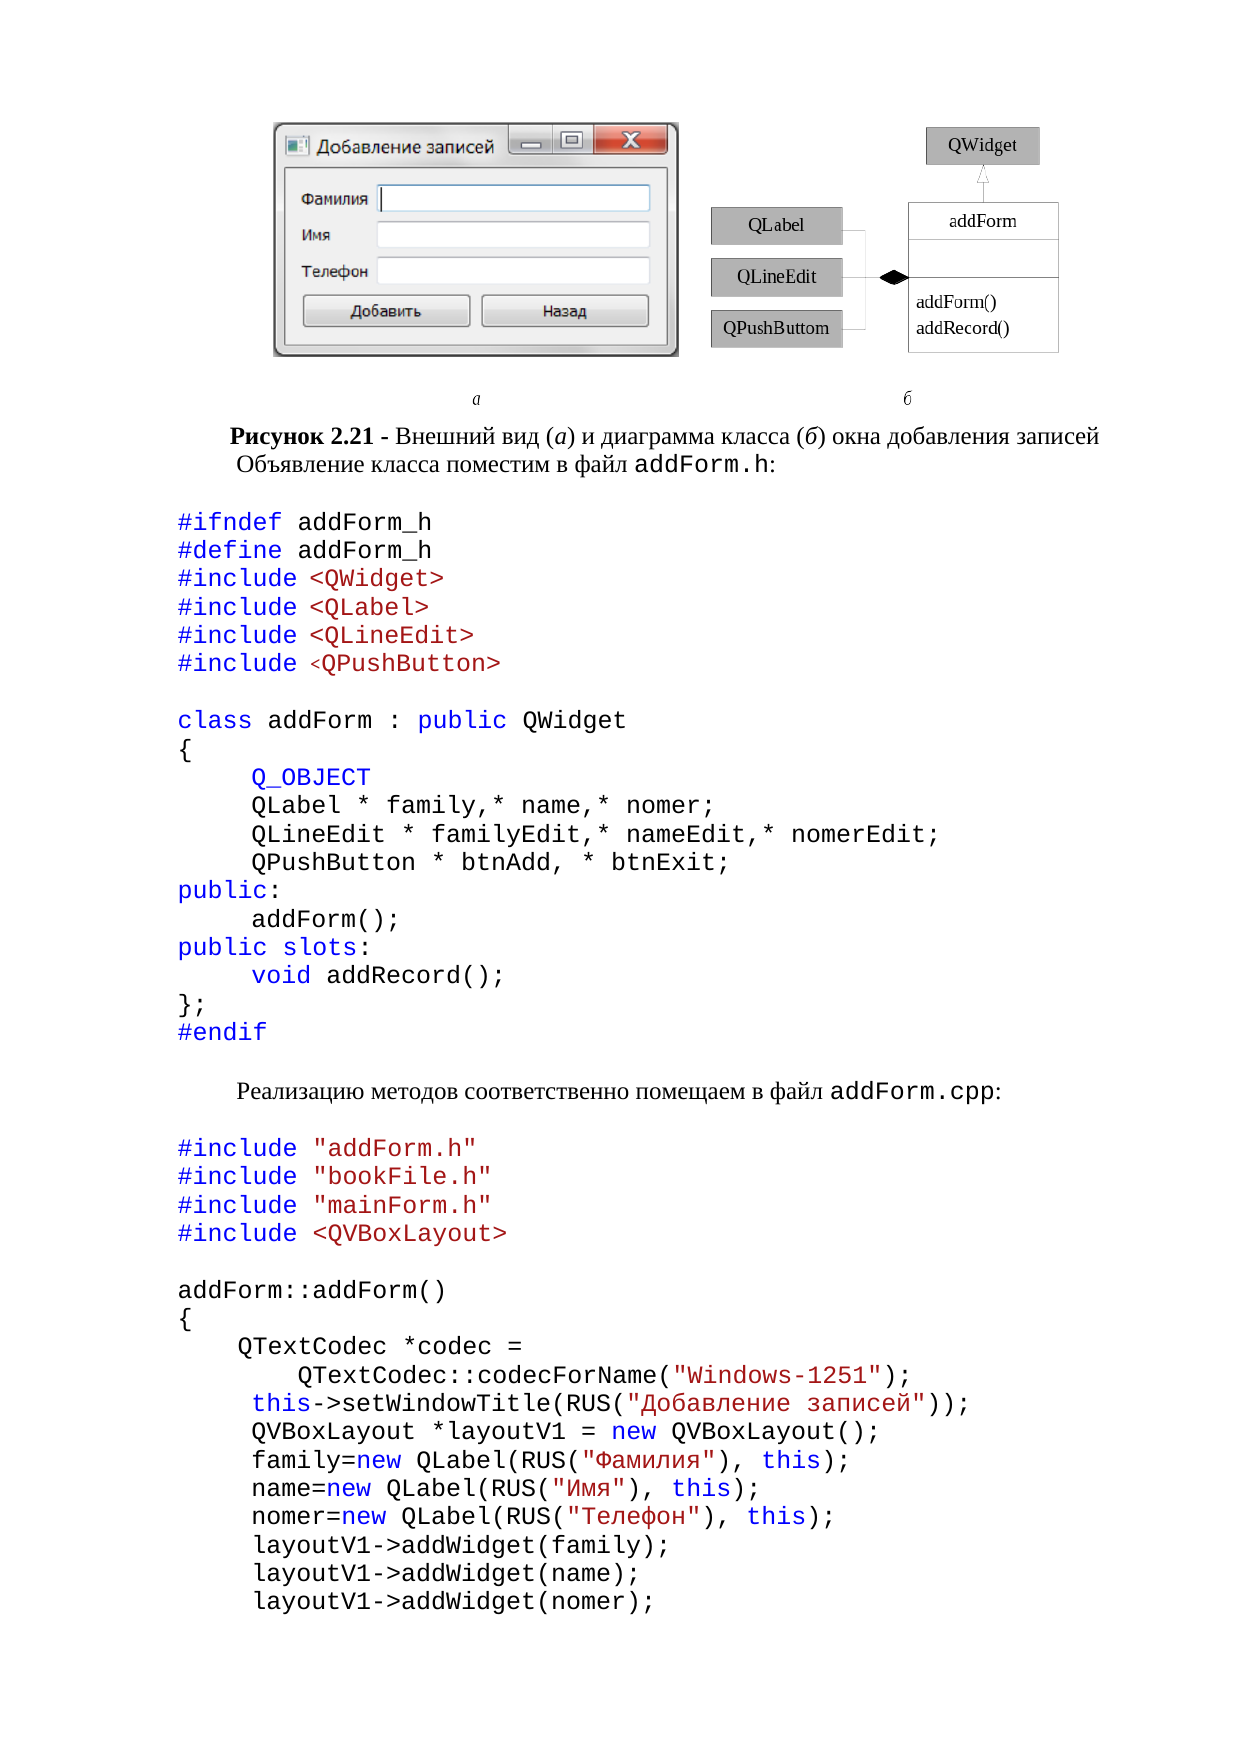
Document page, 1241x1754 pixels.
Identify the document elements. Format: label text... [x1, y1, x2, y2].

text #endif [177, 1020, 1152, 1048]
text Рисунок 2.21 - Внешний вид (а) и диаграмма класса (б) окна добавления записей [177, 421, 1152, 449]
text public slots: [177, 935, 1152, 963]
text #ifndef addForm_h [177, 509, 1152, 537]
text #include "bookFile.h" [177, 1164, 1152, 1192]
text Объявление класса поместим в файл addForm.h: [177, 449, 1152, 480]
text #include "mainForm.h" [177, 1192, 1152, 1221]
text QLabel * family,* name,* nomer; [177, 793, 1152, 821]
text { [177, 736, 1152, 765]
text QLineEdit * familyEdit,* nameEdit,* nomerEdit; [177, 821, 1152, 850]
text #include <QLineEdit> [177, 622, 1152, 651]
text nomer=new QLabel(RUS("Телефон"), this); [177, 1504, 1152, 1532]
text name=new QLabel(RUS("Имя"), this); [177, 1476, 1152, 1504]
text layoutV1->addWidget(nomer); [177, 1589, 1152, 1617]
text addForm(); [177, 906, 1152, 935]
text QVBoxLayout *layoutV1 = new QVBoxLayout(); [177, 1419, 1152, 1447]
text #include <QVBoxLayout> [177, 1221, 1152, 1249]
text }; [177, 991, 1152, 1020]
text layoutV1->addWidget(family); [177, 1532, 1152, 1561]
text Реализацию методов соответственно помещаем в файл addForm.cpp: [177, 1076, 1152, 1107]
text QTextCodec::codecForName("Windows-1251"); [177, 1362, 1152, 1391]
text addForm::addForm() [177, 1277, 1152, 1306]
text layoutV1->addWidget(name); [177, 1561, 1152, 1589]
text Q_OBJECT [177, 765, 1152, 793]
text void addRecord(); [177, 963, 1152, 991]
text #include "addForm.h" [177, 1136, 1152, 1164]
text #include <QPushButton> [177, 651, 1152, 679]
text #define addForm_h [177, 537, 1152, 566]
text this->setWindowTitle(RUS("Добавление записей")); [177, 1391, 1152, 1419]
text #include <QWidget> [177, 566, 1152, 594]
text { [177, 1306, 1152, 1334]
text #include <QLabel> [177, 594, 1152, 622]
text family=new QLabel(RUS("Фамилия"), this); [177, 1447, 1152, 1476]
text class addForm : public QWidget [177, 708, 1152, 736]
text public: [177, 878, 1152, 906]
text QPushButton * btnAdd, * btnExit; [177, 850, 1152, 878]
text QTextCodec *codec = [177, 1334, 1152, 1362]
